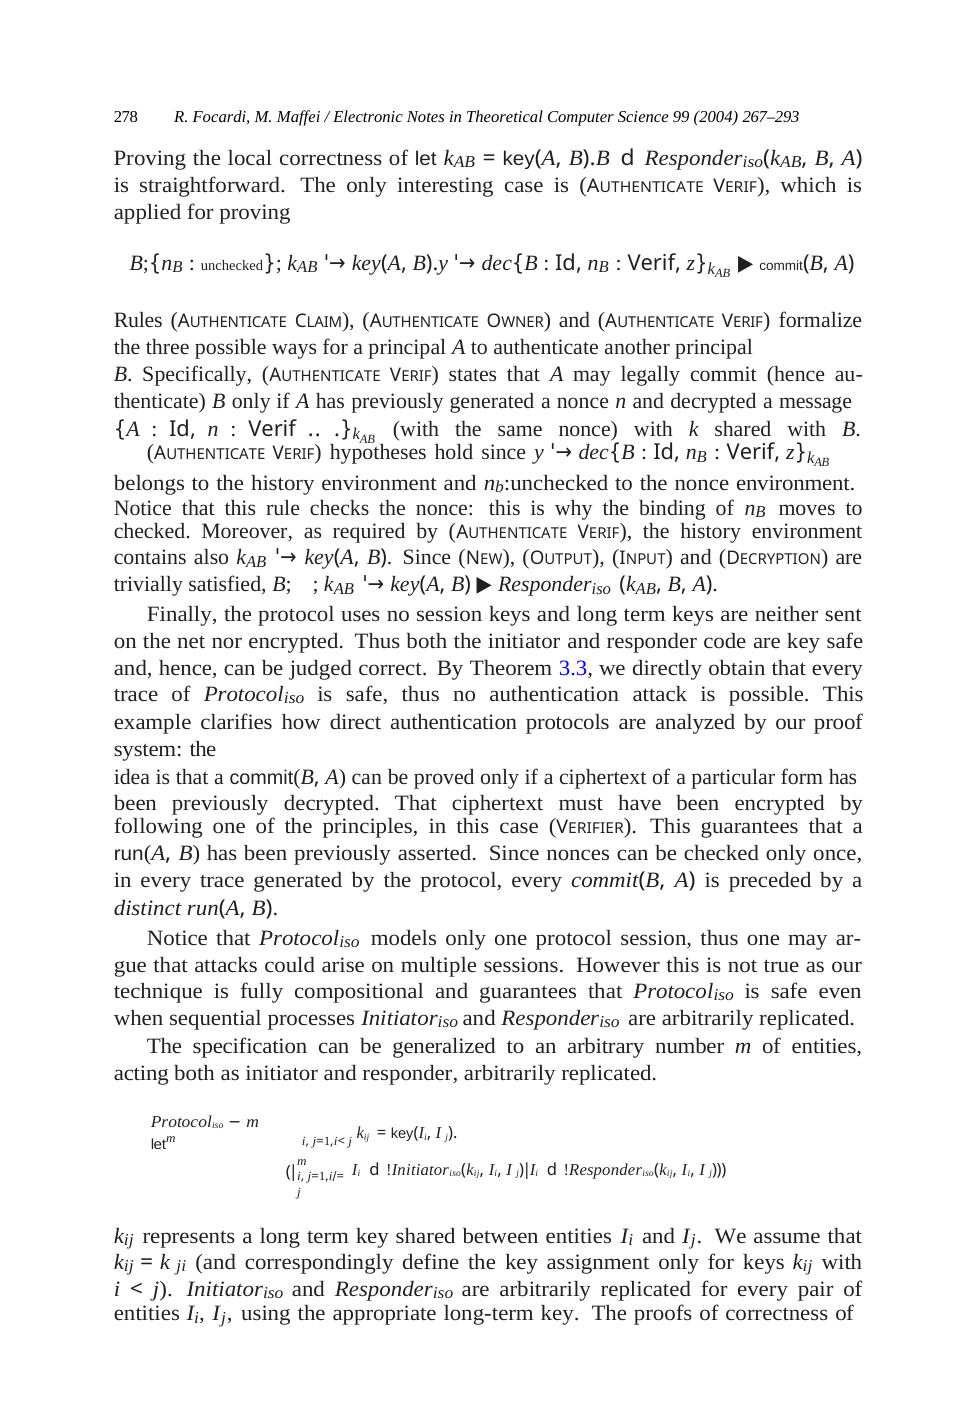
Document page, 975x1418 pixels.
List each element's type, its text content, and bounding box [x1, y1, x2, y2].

text The specification can be generalized to an arbitrary number m of entities, acting both as initiator and responder, arbitrarily replicated. [113, 1033, 862, 1085]
text kij = key(Ii, I j). [356, 1121, 939, 1143]
text belongs to the history environment and nb:unchecked to the nonce environment. [113, 469, 939, 495]
text kij represents a long term key shared between entities Ii and Ij. We assume that kij = k ji (and correspondingly define the key assignment only for keys kij with i < j). Initiatoriso and Responderiso are arbitrarily replicated for every pair of entities Ii, Ij, using the appropriate long-term key. The proofs of correctness of [113, 1224, 862, 1327]
text been previously decrypted. That ciphertext must have been encrypted by following one of the principles, in this case (Verifier). This guarantees that a run(A, B) has been previously asserted. Since nonces can be checked only once, in every trace generated by the protocol, every commit(B, A) is preceded by a distinct run(A, B). [113, 791, 863, 922]
text Protocoliso − m letm [151, 1111, 311, 1153]
text Finally, the protocol uses no session keys and long term keys are neither sent on the net nor encrypted. Thus both the initiator and responder code are key safe and, hence, can be judged correct. By Theorem 3.3, we directly obtain that every trace of Protocoliso is safe, thus no authentication attack is possible. This example clarifies how direct authentication protocols are analyzed by our proof system: the [113, 601, 863, 761]
text B;{nB : unchecked}; kAB '→ key(A, B).y '→ dec{B : Id, nB : Verif, z}kAB ▶ commit(B, A) [113, 247, 939, 280]
text {A : Id, n : Verif .. .}kAB (with the same nonce) with k shared with B. (Authenticate Verif) hypotheses hold since y '→ dec{B : Id, nB : Verif, z}kAB [113, 414, 861, 469]
text Notice that this rule checks the nonce: this is why the binding of nB moves to checked. Moreover, as required by (Authenticate Verif), the history environment contains also kAB '→ key(A, B). Since (New), (Output), (Input) and (Decryption) are trivially satisfied, B; ; kAB '→ key(A, B) ▶ Responderiso (kAB, B, A). [113, 496, 862, 598]
text Ii d !Initiatoriso(kij, Ii, I j)|Ii d !Responderiso(kij, Ii, I j))) [352, 1157, 939, 1180]
text B. Specifically, (Authenticate Verif) states that A may legally commit (hence au- thenticate) B only if A has previously generated a nonce n and decrypted a message [113, 361, 863, 413]
text Proving the local correctness of let kAB = key(A, B).B d Responderiso(kAB, B, A) is straightforward. The only interesting case is (Authenticate Verif), which is applied for proving [113, 142, 863, 224]
text idea is that a commit(B, A) can be proved only if a ciphertext of a particular form has [113, 762, 939, 790]
text Notice that Protocoliso models only one protocol session, thus one may ar- gue that attacks could arise on multiple sessions. However this is not true as our technique is fully compositional and guarantees that Protocoliso is safe even when sequential processes Initiatoriso and Responderiso are arbitrarily replicated. [113, 925, 862, 1031]
text Rules (Authenticate Claim), (Authenticate Owner) and (Authenticate Verif) formalize the three possible ways for a principal A to authenticate another principal [113, 307, 862, 359]
text i, j=1,i/= j [297, 1168, 350, 1199]
